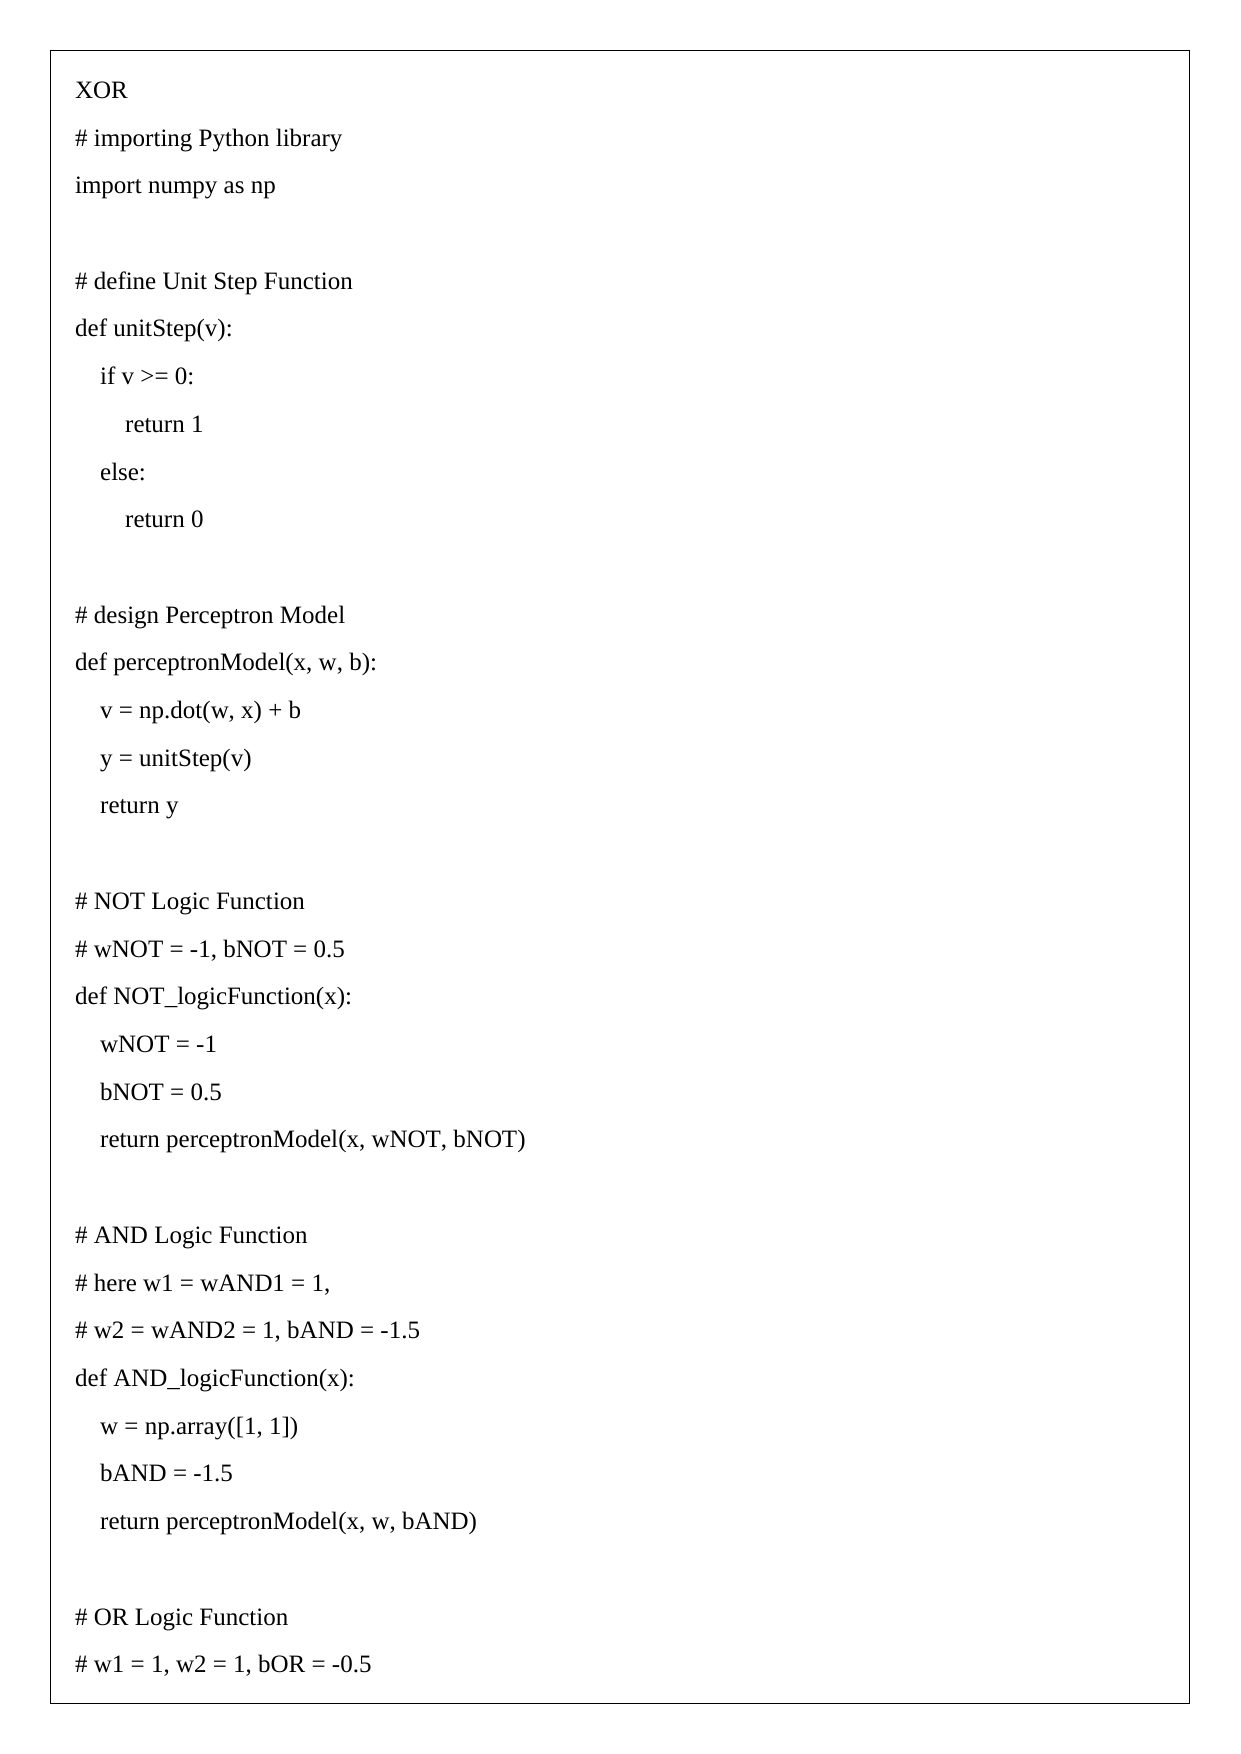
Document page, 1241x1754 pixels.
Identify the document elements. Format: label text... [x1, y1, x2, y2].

text def perceptronModel(x, w, b): [75, 647, 1165, 676]
text import numpy as np [75, 170, 1165, 199]
text return y [75, 791, 1165, 819]
text wNOT = -1 [75, 1029, 1165, 1058]
text def unitStep(v): [75, 313, 1165, 342]
text def NOT_logicFunction(x): [75, 981, 1165, 1010]
text # wNOT = -1, bNOT = 0.5 [75, 934, 1165, 962]
text # w1 = 1, w2 = 1, bOR = -0.5 [75, 1649, 1165, 1678]
text def AND_logicFunction(x): [75, 1363, 1165, 1392]
text return 0 [75, 504, 1165, 533]
text # AND Logic Function [75, 1220, 1165, 1249]
text y = unitStep(v) [75, 743, 1165, 772]
text bNOT = 0.5 [75, 1077, 1165, 1106]
text # NOT Logic Function [75, 886, 1165, 915]
text # importing Python library [75, 123, 1165, 151]
text v = np.dot(w, x) + b [75, 695, 1165, 724]
text # here w1 = wAND1 = 1, [75, 1268, 1165, 1296]
text else: [75, 457, 1165, 485]
text # w2 = wAND2 = 1, bAND = -1.5 [75, 1315, 1165, 1344]
text return 1 [75, 409, 1165, 438]
text bAND = -1.5 [75, 1458, 1165, 1487]
text # OR Logic Function [75, 1602, 1165, 1630]
text if v >= 0: [75, 361, 1165, 390]
text # design Perceptron Model [75, 600, 1165, 628]
text return perceptronModel(x, w, bAND) [75, 1506, 1165, 1535]
text w = np.array([1, 1]) [75, 1411, 1165, 1439]
text # define Unit Step Function [75, 266, 1165, 294]
text XOR [75, 75, 1165, 104]
text return perceptronModel(x, wNOT, bNOT) [75, 1124, 1165, 1153]
